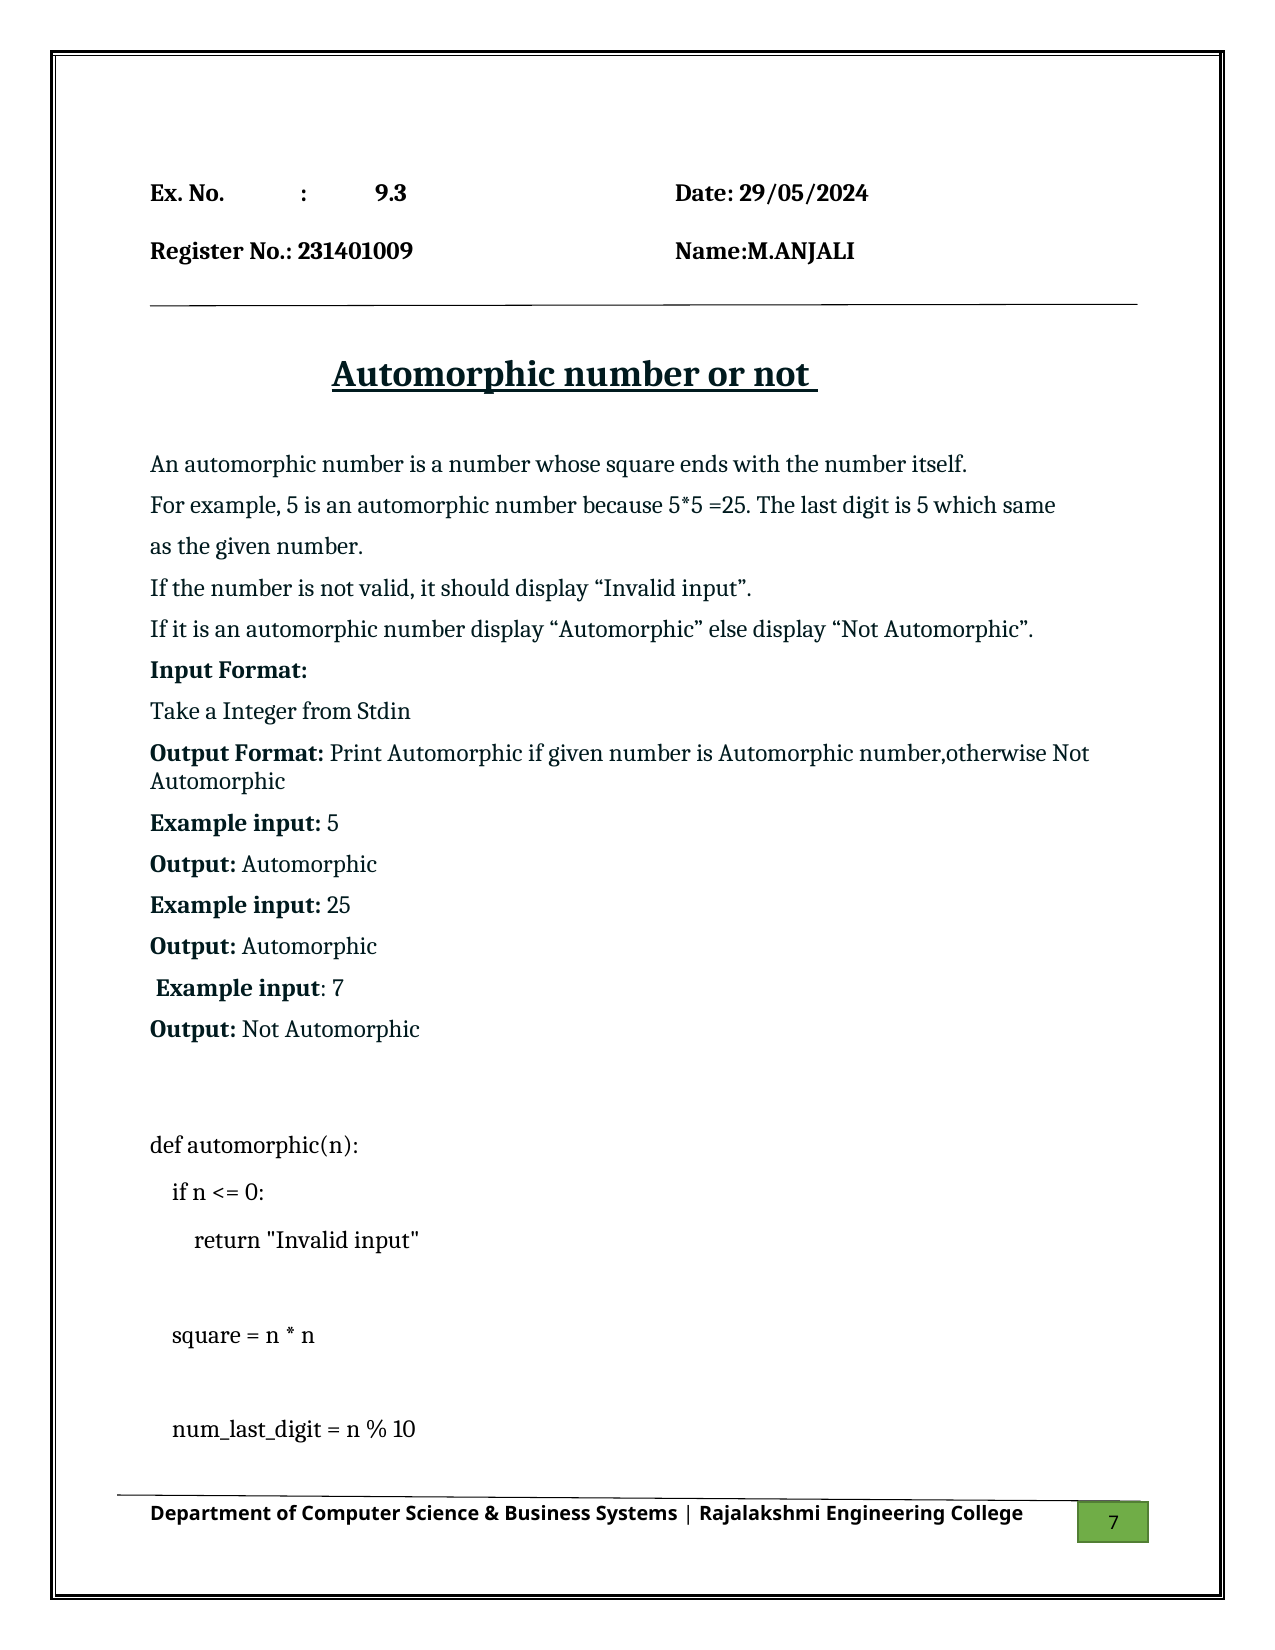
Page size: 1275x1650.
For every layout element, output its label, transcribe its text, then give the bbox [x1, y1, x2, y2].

text Input Format: [150, 656, 1125, 685]
text If it is an automorphic number display “Automorphic” else display “Not Automorphic”. [150, 615, 1125, 643]
text Output: Automorphic [150, 932, 1125, 961]
text Example input: 7 [150, 973, 1125, 1002]
text Output: Not Automorphic [150, 1015, 1125, 1043]
text Register No.: 231401009 Name:M.ANJALI [150, 237, 1125, 266]
text def automorphic(n): [150, 1131, 1125, 1159]
text Example input: 25 [150, 891, 1125, 920]
text as the given number. [150, 532, 1125, 561]
text if n <= 0: [150, 1178, 1125, 1207]
text num_last_digit = n % 10 [150, 1415, 1125, 1444]
text Output Format: Print Automorphic if given number is Automorphic number,otherwise Not Automorphic [150, 738, 1125, 796]
text Automorphic number or not [150, 353, 1125, 396]
text Ex. No. : 9.3 Date: 29/05/2024 [150, 179, 1125, 208]
text Take a Integer from Stdin [150, 697, 1125, 726]
text Output: Automorphic [150, 850, 1125, 878]
text square = n * n [150, 1321, 1125, 1349]
text If the number is not valid, it should display “Invalid input”. [150, 573, 1125, 602]
text Example input: 5 [150, 808, 1125, 837]
text return "Invalid input" [150, 1226, 1125, 1255]
text An automorphic number is a number whose square ends with the number itself. [150, 450, 1125, 478]
text For example, 5 is an automorphic number because 5*5 =25. The last digit is 5 which same [150, 491, 1125, 520]
